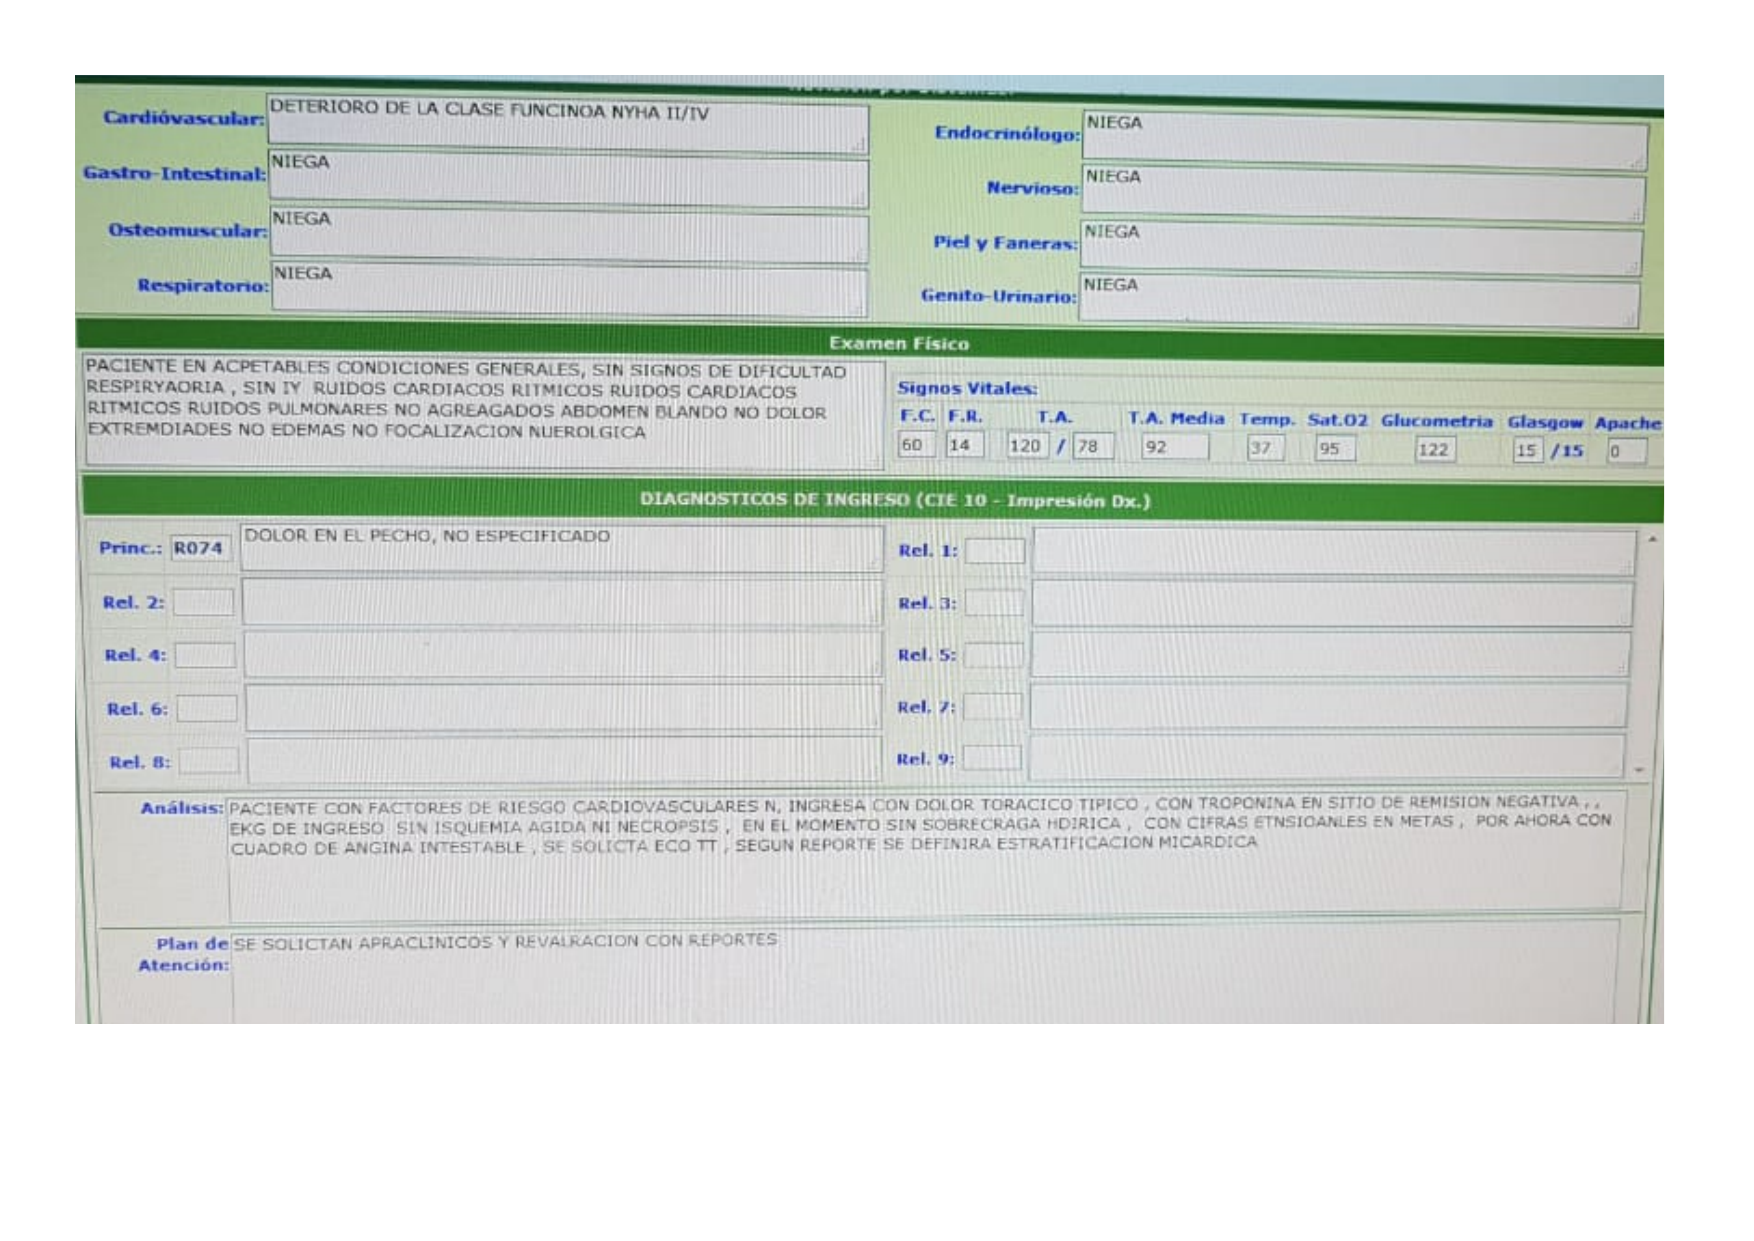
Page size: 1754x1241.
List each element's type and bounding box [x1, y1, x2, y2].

picture [75, 75, 1665, 1024]
